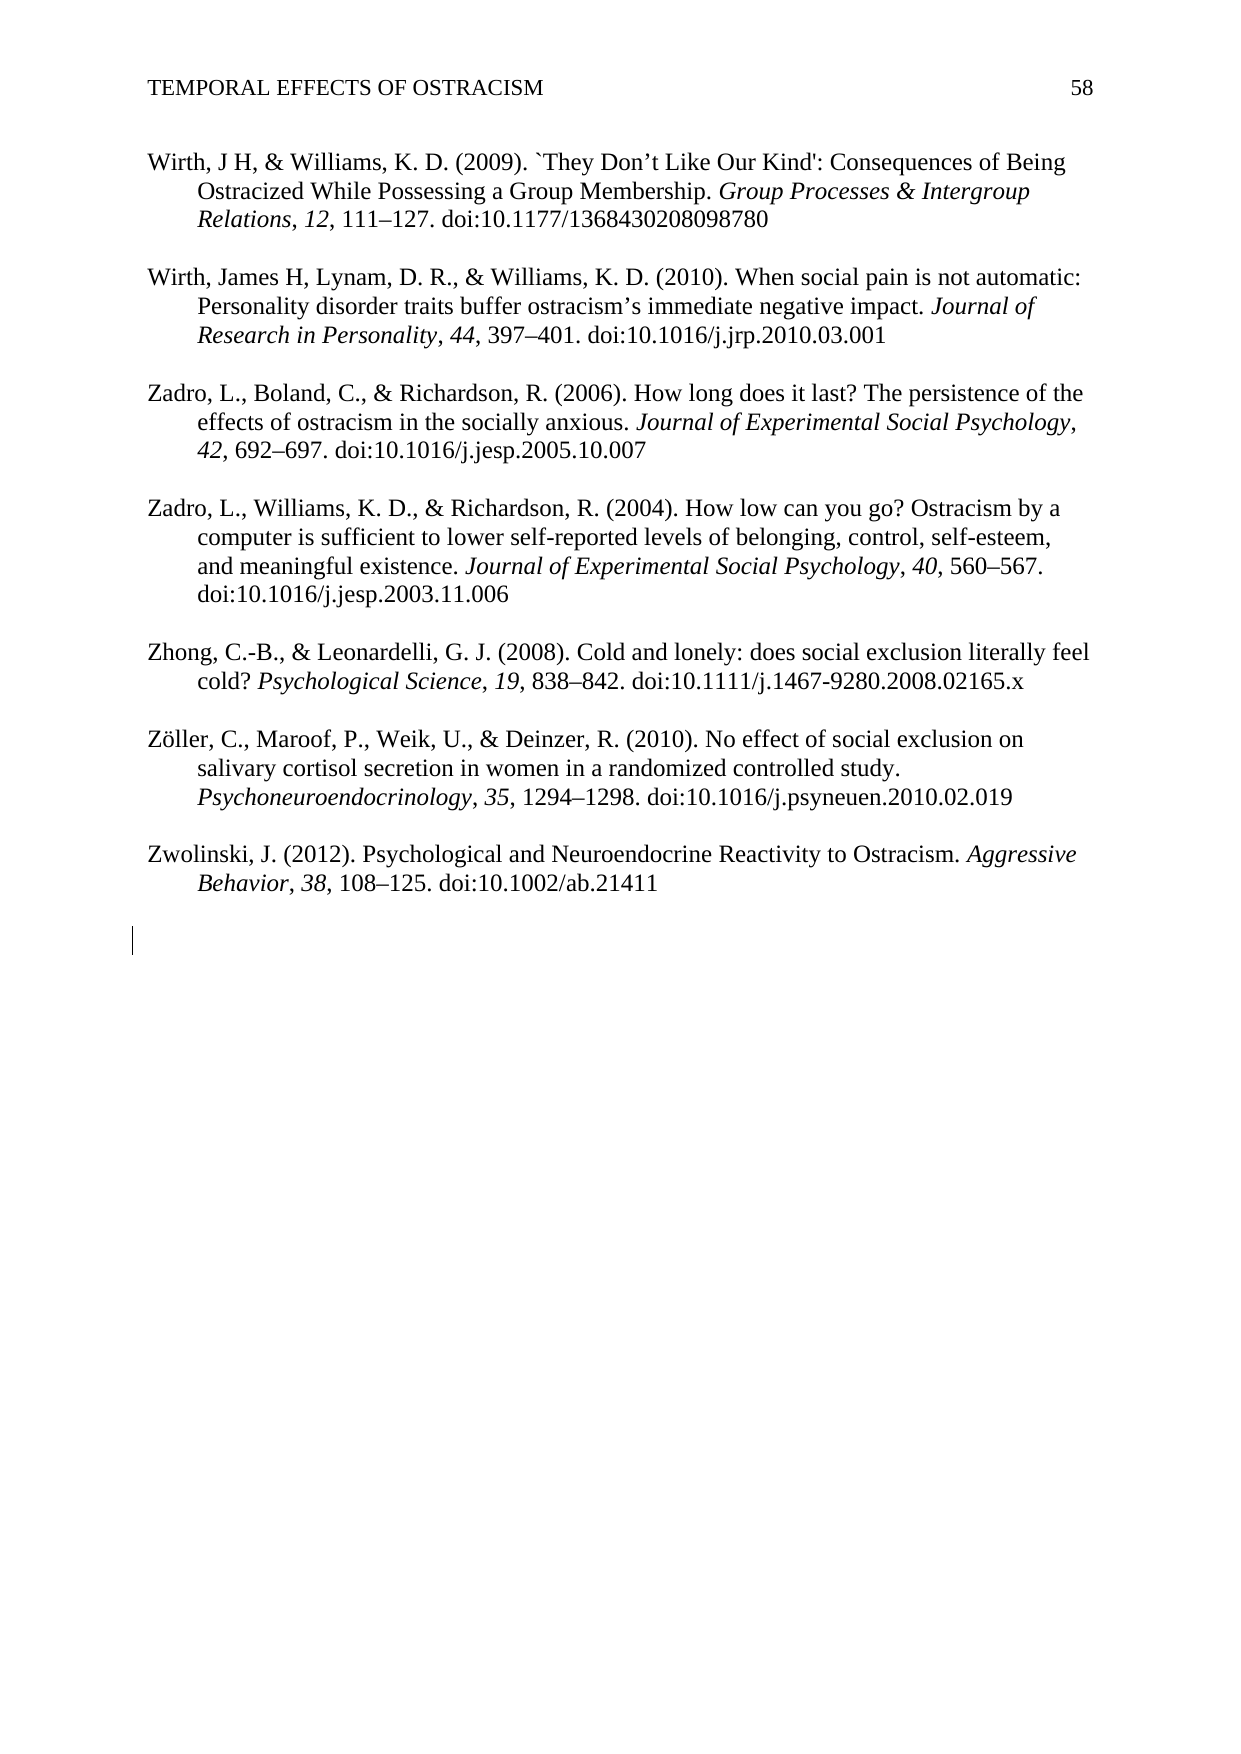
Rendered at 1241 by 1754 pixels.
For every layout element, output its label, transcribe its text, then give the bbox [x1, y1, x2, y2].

text Zadro, L., Boland, C., & Richardson, R. (2006). How long does it last? The persistence of the effects of ostracism in the socially anxious. Journal of Experimental Social Psychology, 42, 692–697. doi:10.1016/j.jesp.2005.10.007 [147, 378, 1093, 464]
text Zhong, C.-B., & Leonardelli, G. J. (2008). Cold and lonely: does social exclusion literally feel cold? Psychological Science, 19, 838–842. doi:10.1111/j.1467-9280.2008.02165.x [147, 637, 1093, 695]
text Zöller, C., Maroof, P., Weik, U., & Deinzer, R. (2010). No effect of social exclusion on salivary cortisol secretion in women in a randomized controlled study. Psychoneuroendocrinology, 35, 1294–1298. doi:10.1016/j.psyneuen.2010.02.019 [147, 724, 1093, 810]
text Wirth, James H, Lynam, D. R., & Williams, K. D. (2010). When social pain is not automatic: Personality disorder traits buffer ostracism’s immediate negative impact. Journal of Research in Personality, 44, 397–401. doi:10.1016/j.jrp.2010.03.001 [147, 262, 1093, 349]
text Wirth, J H, & Williams, K. D. (2009). `They Don’t Like Our Kind': Consequences of Being Ostracized While Possessing a Group Membership. Group Processes & Intergroup Relations, 12, 111–127. doi:10.1177/1368430208098780 [147, 147, 1093, 233]
text Zadro, L., Williams, K. D., & Richardson, R. (2004). How low can you go? Ostracism by a computer is sufficient to lower self-reported levels of belonging, control, self-esteem, and meaningful existence. Journal of Experimental Social Psychology, 40, 560–567. doi:10.1016/j.jesp.2003.11.006 [147, 493, 1093, 608]
text Zwolinski, J. (2012). Psychological and Neuroendocrine Reactivity to Ostracism. Aggressive Behavior, 38, 108–125. doi:10.1002/ab.21411 [147, 839, 1093, 897]
